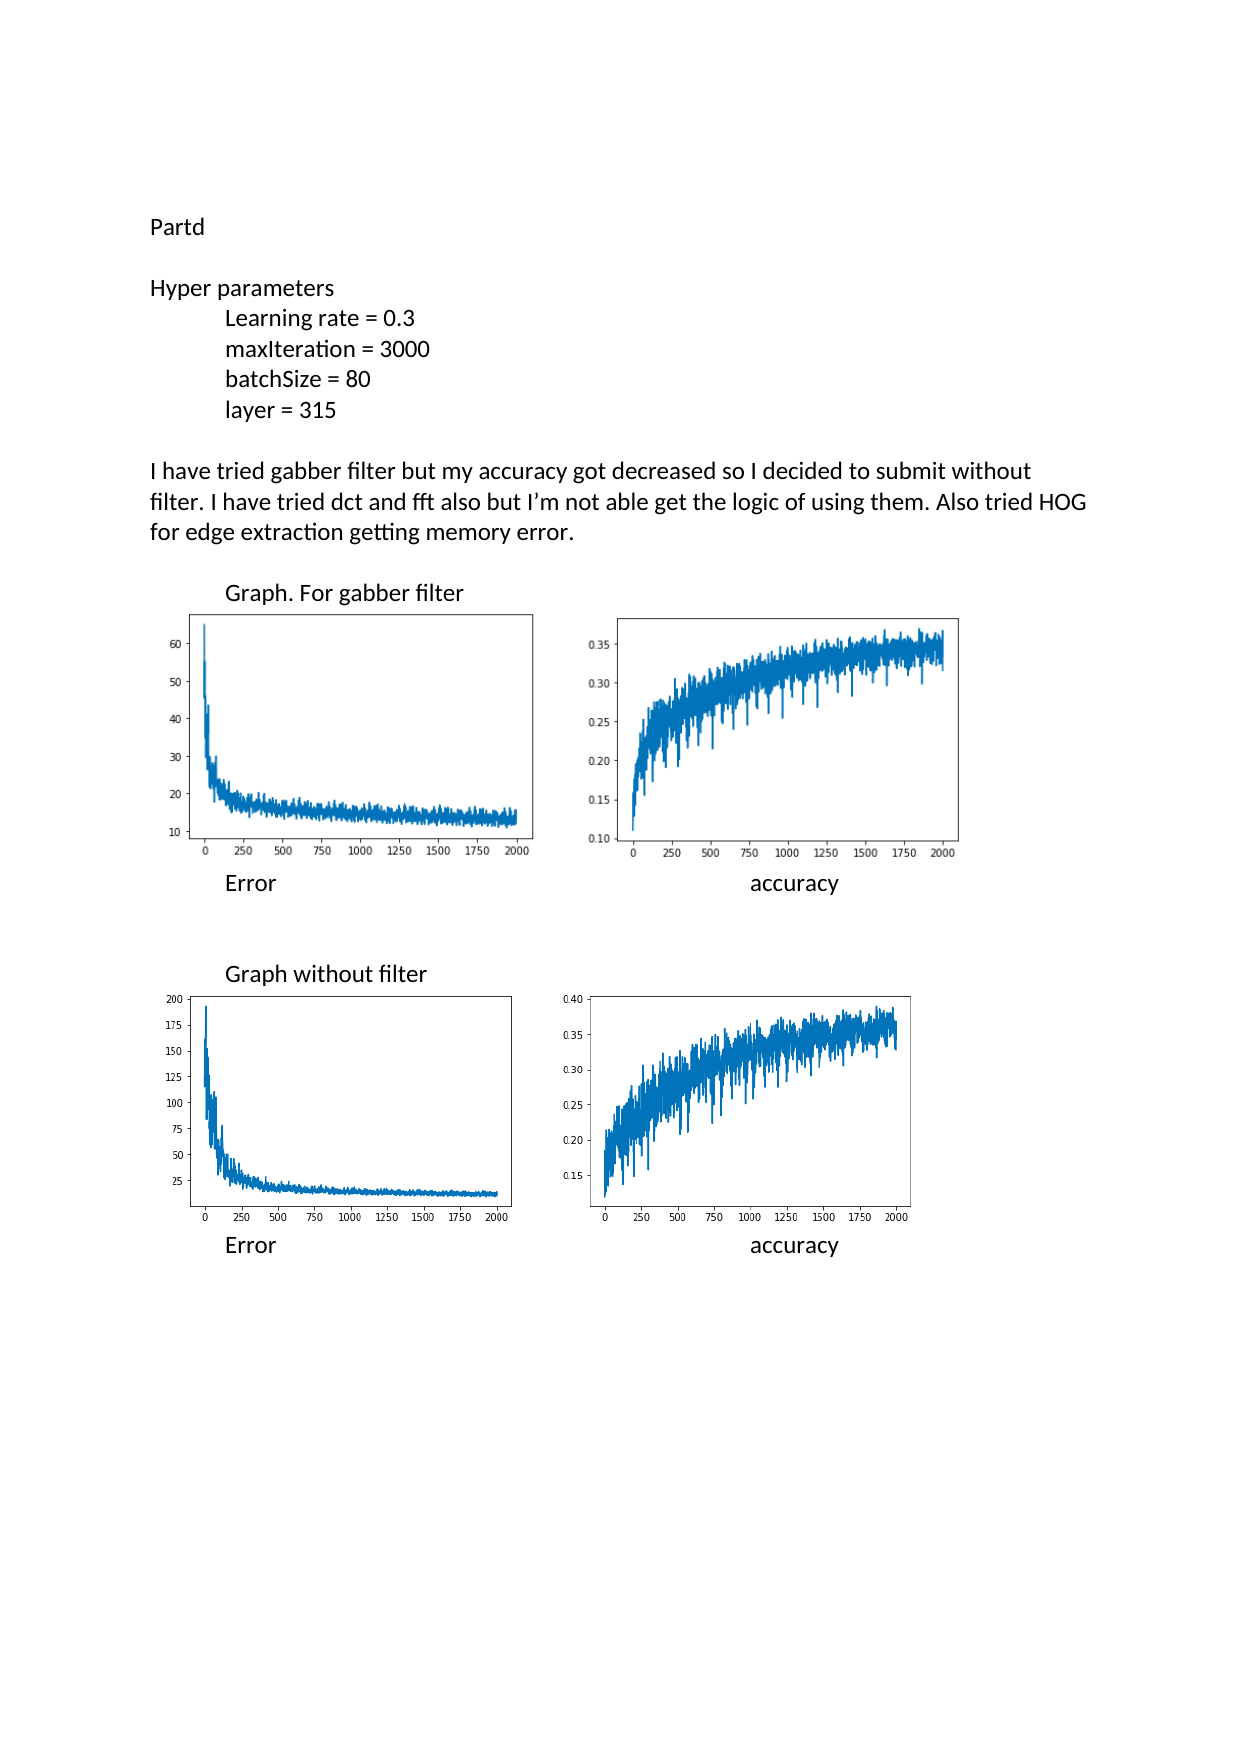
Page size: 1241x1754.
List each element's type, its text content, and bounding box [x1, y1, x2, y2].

text Partd [150, 211, 1090, 242]
text layer = 315 [150, 394, 1090, 425]
text Graph without filter [150, 958, 1090, 989]
text Learning rate = 0.3 [150, 303, 1090, 333]
text Error accuracy [150, 867, 1090, 897]
text maxIteration = 3000 [150, 333, 1090, 364]
text I have tried gabber filter but my accuracy got decreased so I decided to submit without filter. I have tried dct and fft also but I’m not able get the logic of using them. Also tried HOG for edge extraction getting memory error. [150, 455, 1090, 547]
text Error accuracy [150, 1229, 1090, 1260]
text Hyper parameters [150, 272, 1090, 303]
text batchSize = 80 [150, 364, 1090, 394]
text Graph. For gabber filter [150, 577, 1090, 608]
picture [150, 607, 1022, 867]
picture [150, 988, 956, 1230]
